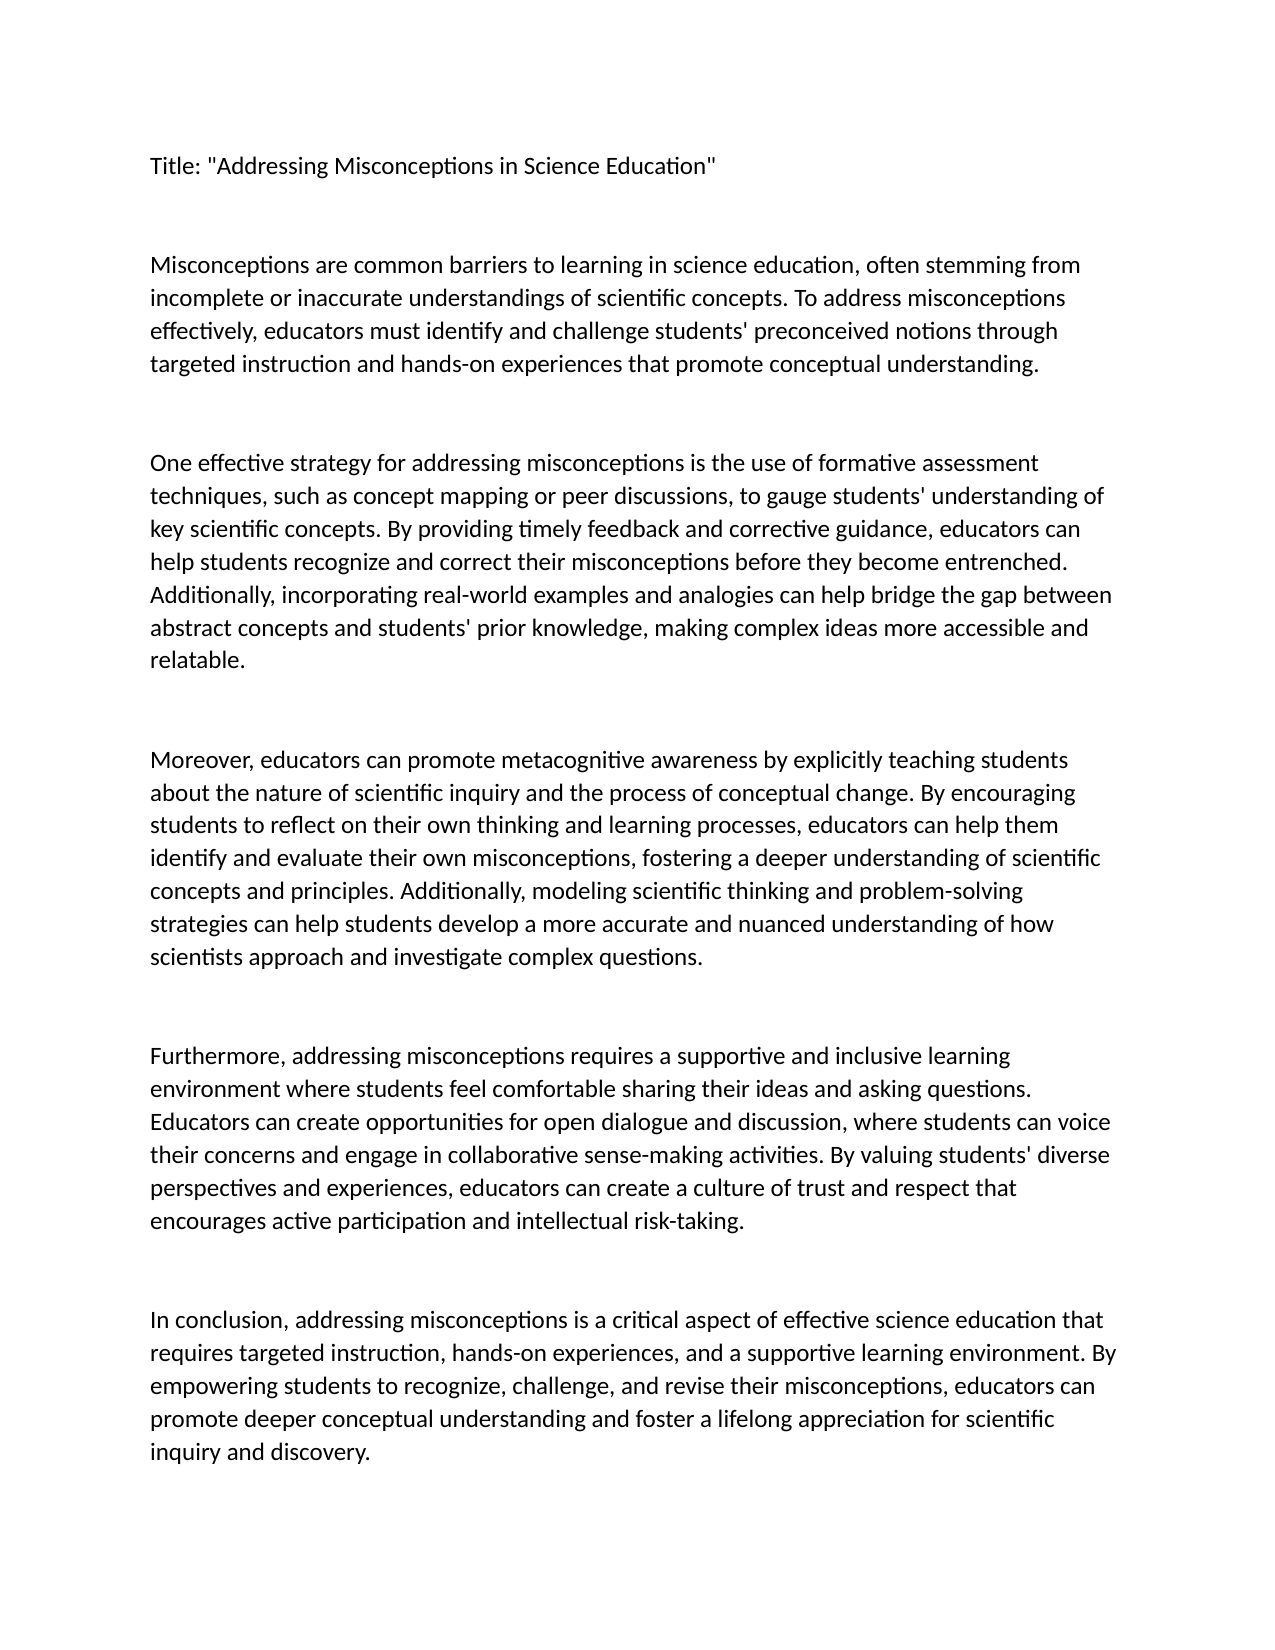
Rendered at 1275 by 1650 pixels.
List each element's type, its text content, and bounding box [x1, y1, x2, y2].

text Moreover, educators can promote metacognitive awareness by explicitly teaching students about the nature of scientific inquiry and the process of conceptual change. By encouraging students to reflect on their own thinking and learning processes, educators can help them identify and evaluate their own misconceptions, fostering a deeper understanding of scientific concepts and principles. Additionally, modeling scientific thinking and problem-solving strategies can help students develop a more accurate and nuanced understanding of how scientists approach and investigate complex questions. [150, 744, 1125, 972]
text In conclusion, addressing misconceptions is a critical aspect of effective science education that requires targeted instruction, hands-on experiences, and a supportive learning environment. By empowering students to recognize, challenge, and revise their misconceptions, educators can promote deeper conceptual understanding and foster a lifelong appreciation for scientific inquiry and discovery. [150, 1304, 1125, 1466]
text Title: "Addressing Misconceptions in Science Education" [150, 150, 1125, 181]
text One effective strategy for addressing misconceptions is the use of formative assessment techniques, such as concept mapping or peer discussions, to gauge students' understanding of key scientific concepts. By providing timely feedback and corrective guidance, educators can help students recognize and correct their misconceptions before they become entrenched. Additionally, incorporating real-world examples and analogies can help bridge the gap between abstract concepts and students' prior knowledge, making complex ideas more accessible and relatable. [150, 447, 1125, 675]
text Misconceptions are common barriers to learning in science education, often stemming from incomplete or inaccurate understandings of scientific concepts. To address misconceptions effectively, educators must identify and challenge students' preconceived notions through targeted instruction and hands-on experiences that promote conceptual understanding. [150, 249, 1125, 378]
text Furthermore, addressing misconceptions requires a supportive and inclusive learning environment where students feel comfortable sharing their ideas and asking questions. Educators can create opportunities for open dialogue and discussion, where students can voice their concerns and engage in collaborative sense-making activities. By valuing students' diverse perspectives and experiences, educators can create a culture of trust and respect that encourages active participation and intellectual risk-taking. [150, 1040, 1125, 1236]
